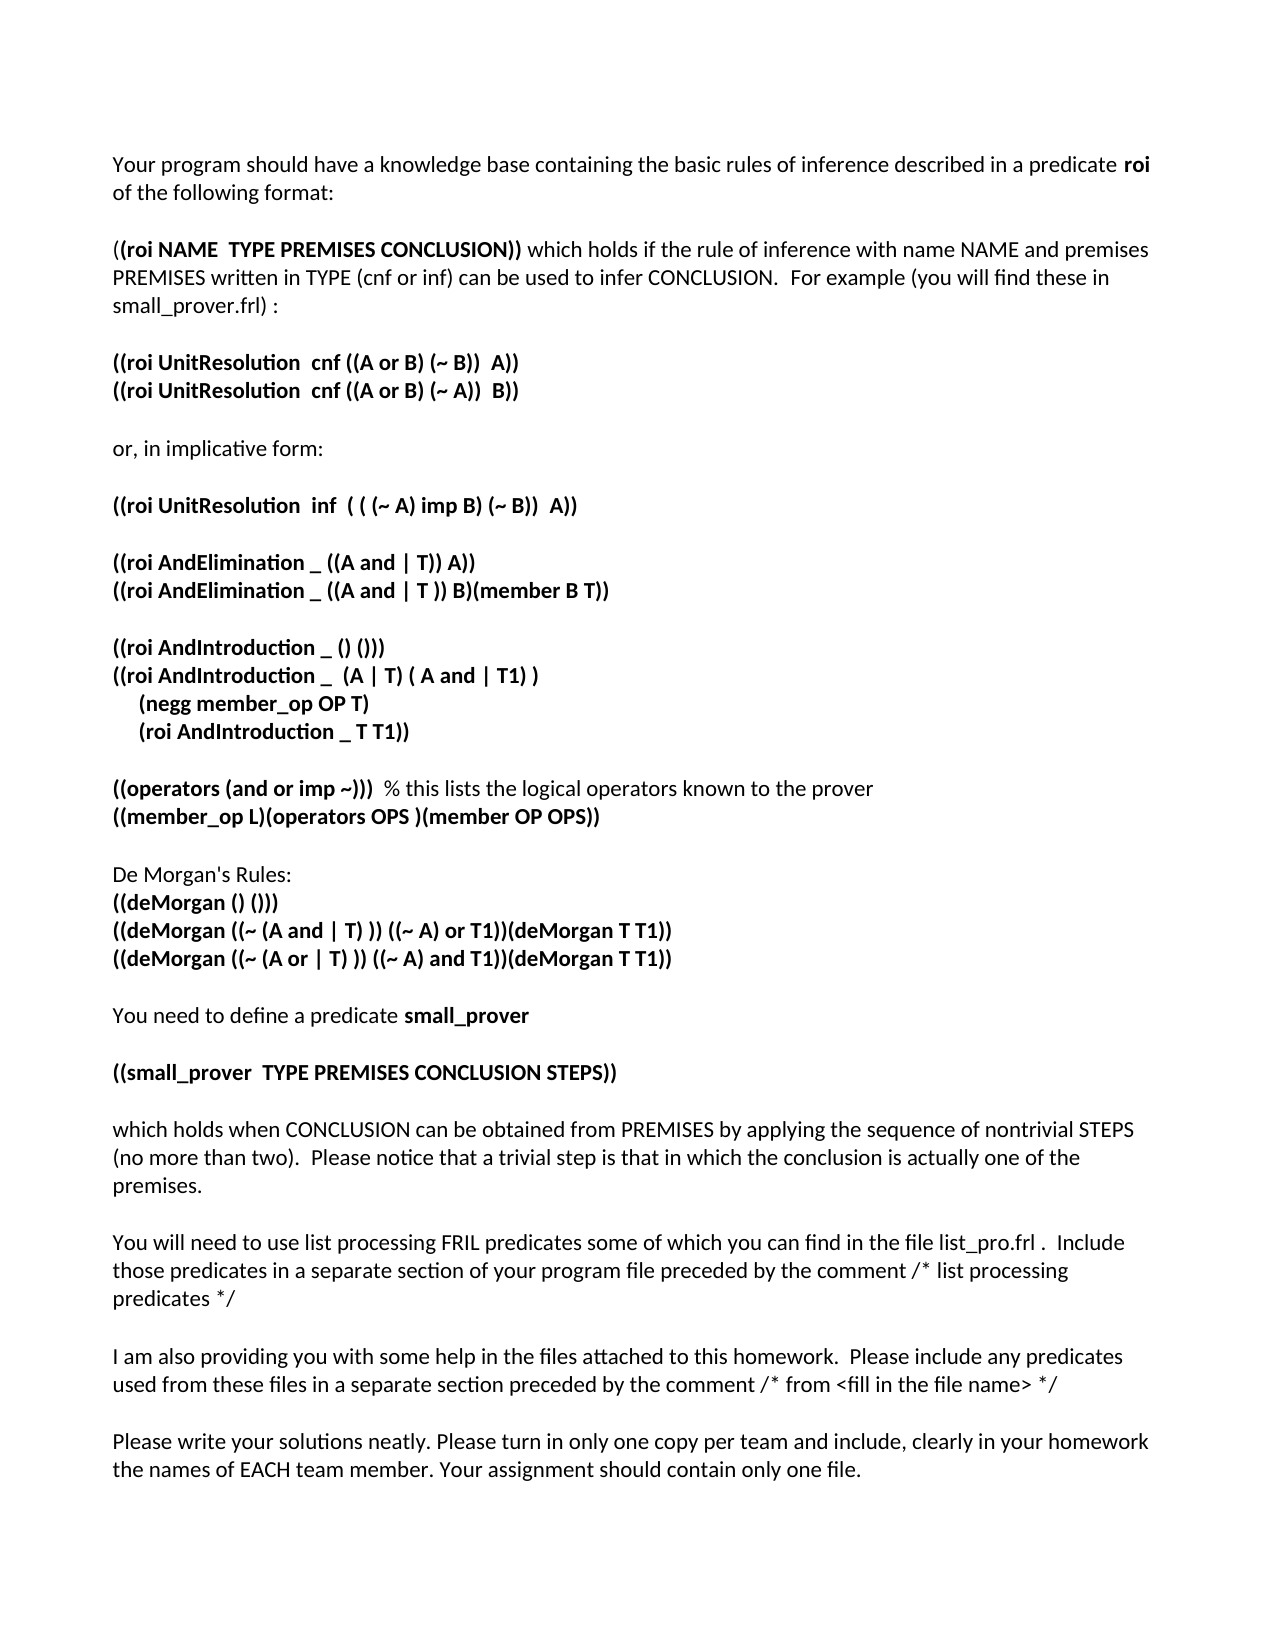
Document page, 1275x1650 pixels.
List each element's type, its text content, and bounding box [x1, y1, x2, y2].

text ((roi NAME TYPE PREMISES CONCLUSION)) which holds if the rule of inference with name NAME and premises PREMISES written in TYPE (cnf or inf) can be used to infer CONCLUSION. For example (you will find these in small_prover.frl) : [112, 235, 1162, 319]
text I am also providing you with some help in the files attached to this homework. Please include any predicates used from these files in a separate section preceded by the comment /* from <fill in the file name> */ [112, 1342, 1162, 1398]
text Your program should have a knowledge base containing the basic rules of inference described in a predicate roi of the following format: [112, 150, 1162, 206]
text or, in implicative form: [112, 434, 1162, 462]
text You will need to use list processing FRIL predicates some of which you can find in the file list_pro.frl . Include those predicates in a separate section of your program file preceded by the comment /* list processing predicates */ [112, 1228, 1162, 1313]
text ((operators (and or imp ~))) % this lists the logical operators known to the prover ((member_op L)(operators OPS )(member OP OPS)) [112, 774, 1162, 831]
text ((roi UnitResolution inf ( ( (~ A) imp B) (~ B)) A)) [112, 491, 1162, 519]
text ((roi AndIntroduction _ () ())) ((roi AndIntroduction _ (A | T) ( A and | T1) ) (negg member_op OP T) (roi AndIntroduction _ T T1)) [112, 633, 1162, 745]
text You need to define a predicate small_prover [112, 1001, 1162, 1029]
text which holds when CONCLUSION can be obtained from PREMISES by applying the sequence of nontrivial STEPS (no more than two). Please notice that a trivial step is that in which the conclusion is actually one of the premises. [112, 1115, 1162, 1199]
text De Morgan's Rules: ((deMorgan () ())) ((deMorgan ((~ (A and | T) )) ((~ A) or T1))(deMorgan T T1)) ((deMorgan ((~ (A or | T) )) ((~ A) and T1))(deMorgan T T1)) [112, 860, 1162, 972]
text ((roi AndElimination _ ((A and | T)) A)) ((roi AndElimination _ ((A and | T )) B)(member B T)) [112, 548, 1162, 604]
text ((roi UnitResolution cnf ((A or B) (~ B)) A)) ((roi UnitResolution cnf ((A or B) (~ A)) B)) [112, 348, 1162, 404]
text Please write your solutions neatly. Please turn in only one copy per team and include, clearly in your homework the names of EACH team member. Your assignment should contain only one file. [112, 1427, 1162, 1483]
text ((small_prover TYPE PREMISES CONCLUSION STEPS)) [112, 1058, 1162, 1086]
